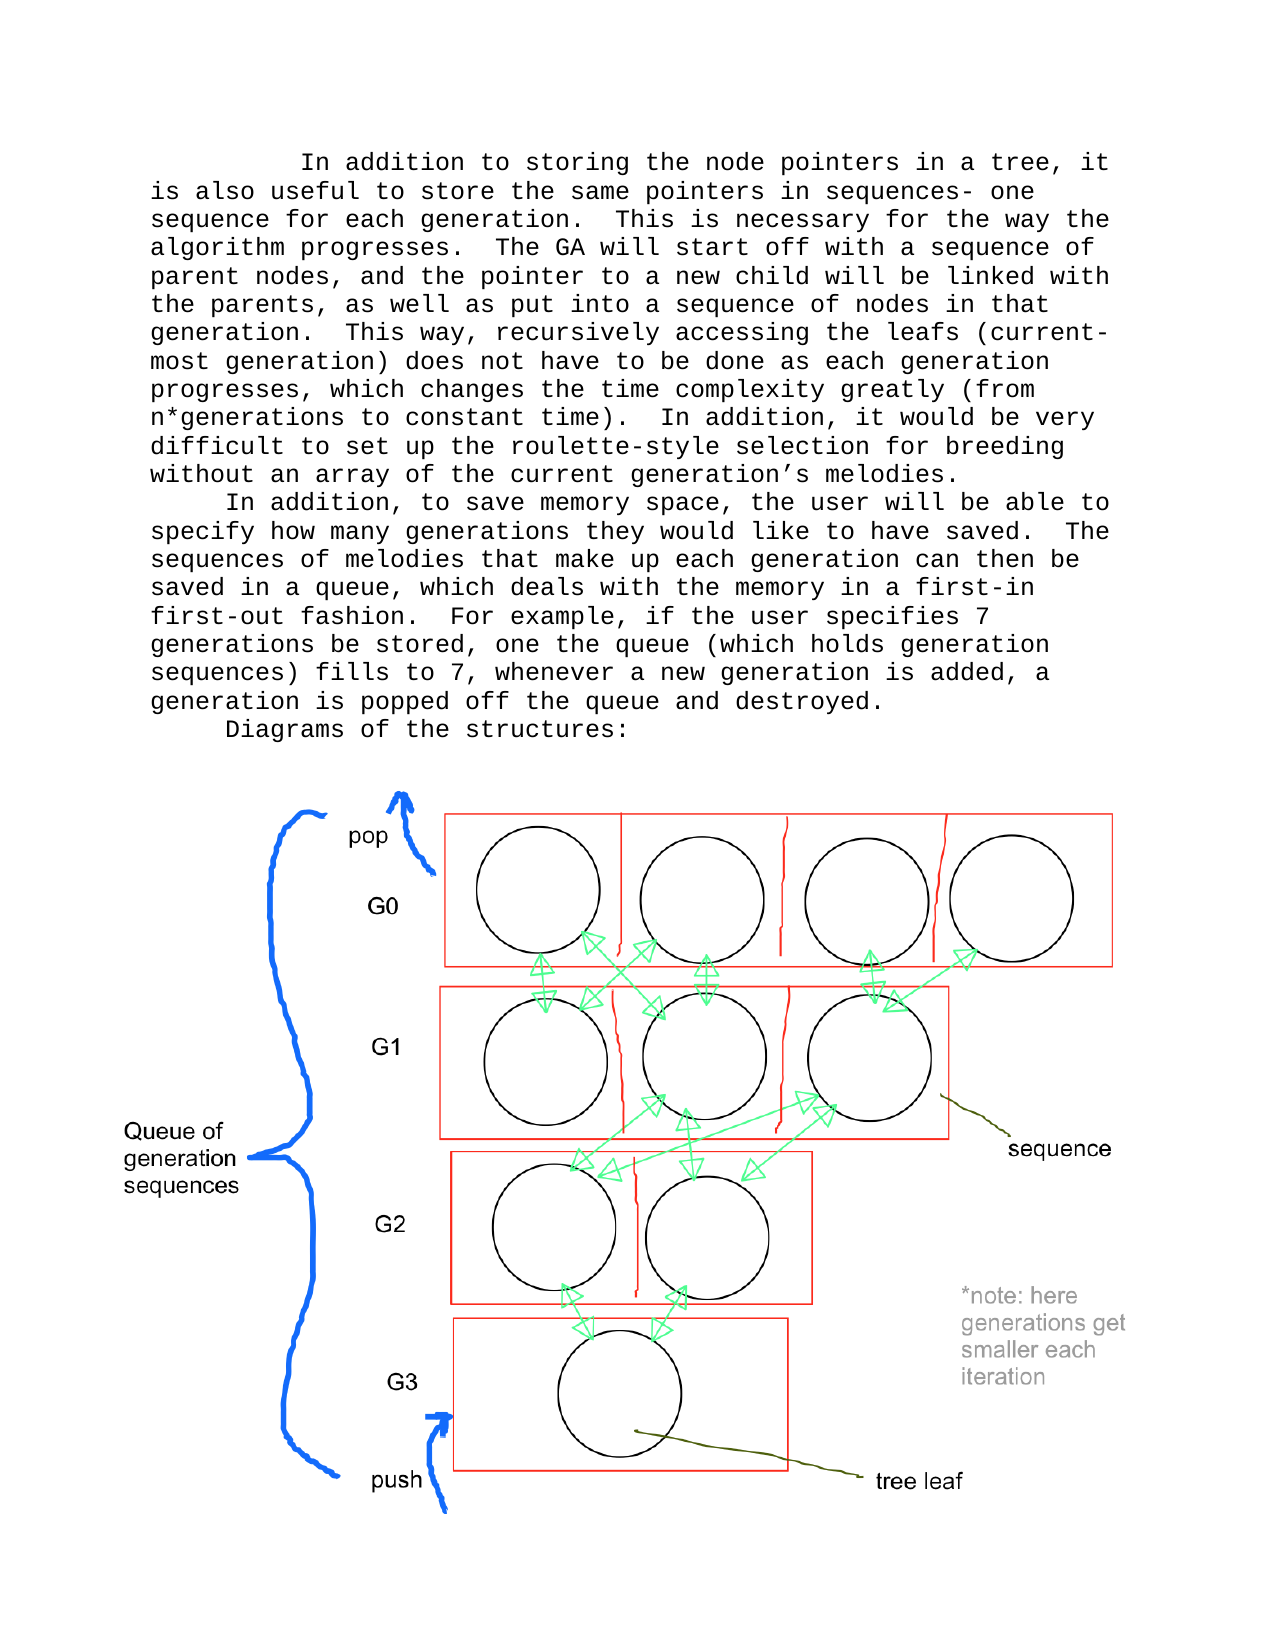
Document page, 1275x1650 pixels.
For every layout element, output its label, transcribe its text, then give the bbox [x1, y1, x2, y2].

picture [102, 788, 1179, 1519]
text Diagrams of the structures: [150, 717, 1125, 745]
text In addition, to save memory space, the user will be able to specify how many generations they would like to have saved. The sequences of melodies that make up each generation can then be saved in a queue, which deals with the memory in a first-in first-out fashion. For example, if the user specifies 7 generations be stored, one the queue (which holds generation sequences) fills to 7, whenever a new generation is added, a generation is popped off the queue and destroyed. [150, 490, 1125, 717]
text In addition to storing the node pointers in a tree, it is also useful to store the same pointers in sequences- one sequence for each generation. This is necessary for the way the algorithm progresses. The GA will start off with a sequence of parent nodes, and the pointer to a new child will be linked with the parents, as well as put into a sequence of nodes in that generation. This way, recursively accessing the leafs (current-most generation) does not have to be done as each generation progresses, which changes the time complexity greatly (from n*generations to constant time). In addition, it would be very difficult to set up the roulette-style selection for breeding without an array of the current generation’s melodies. [150, 150, 1125, 490]
